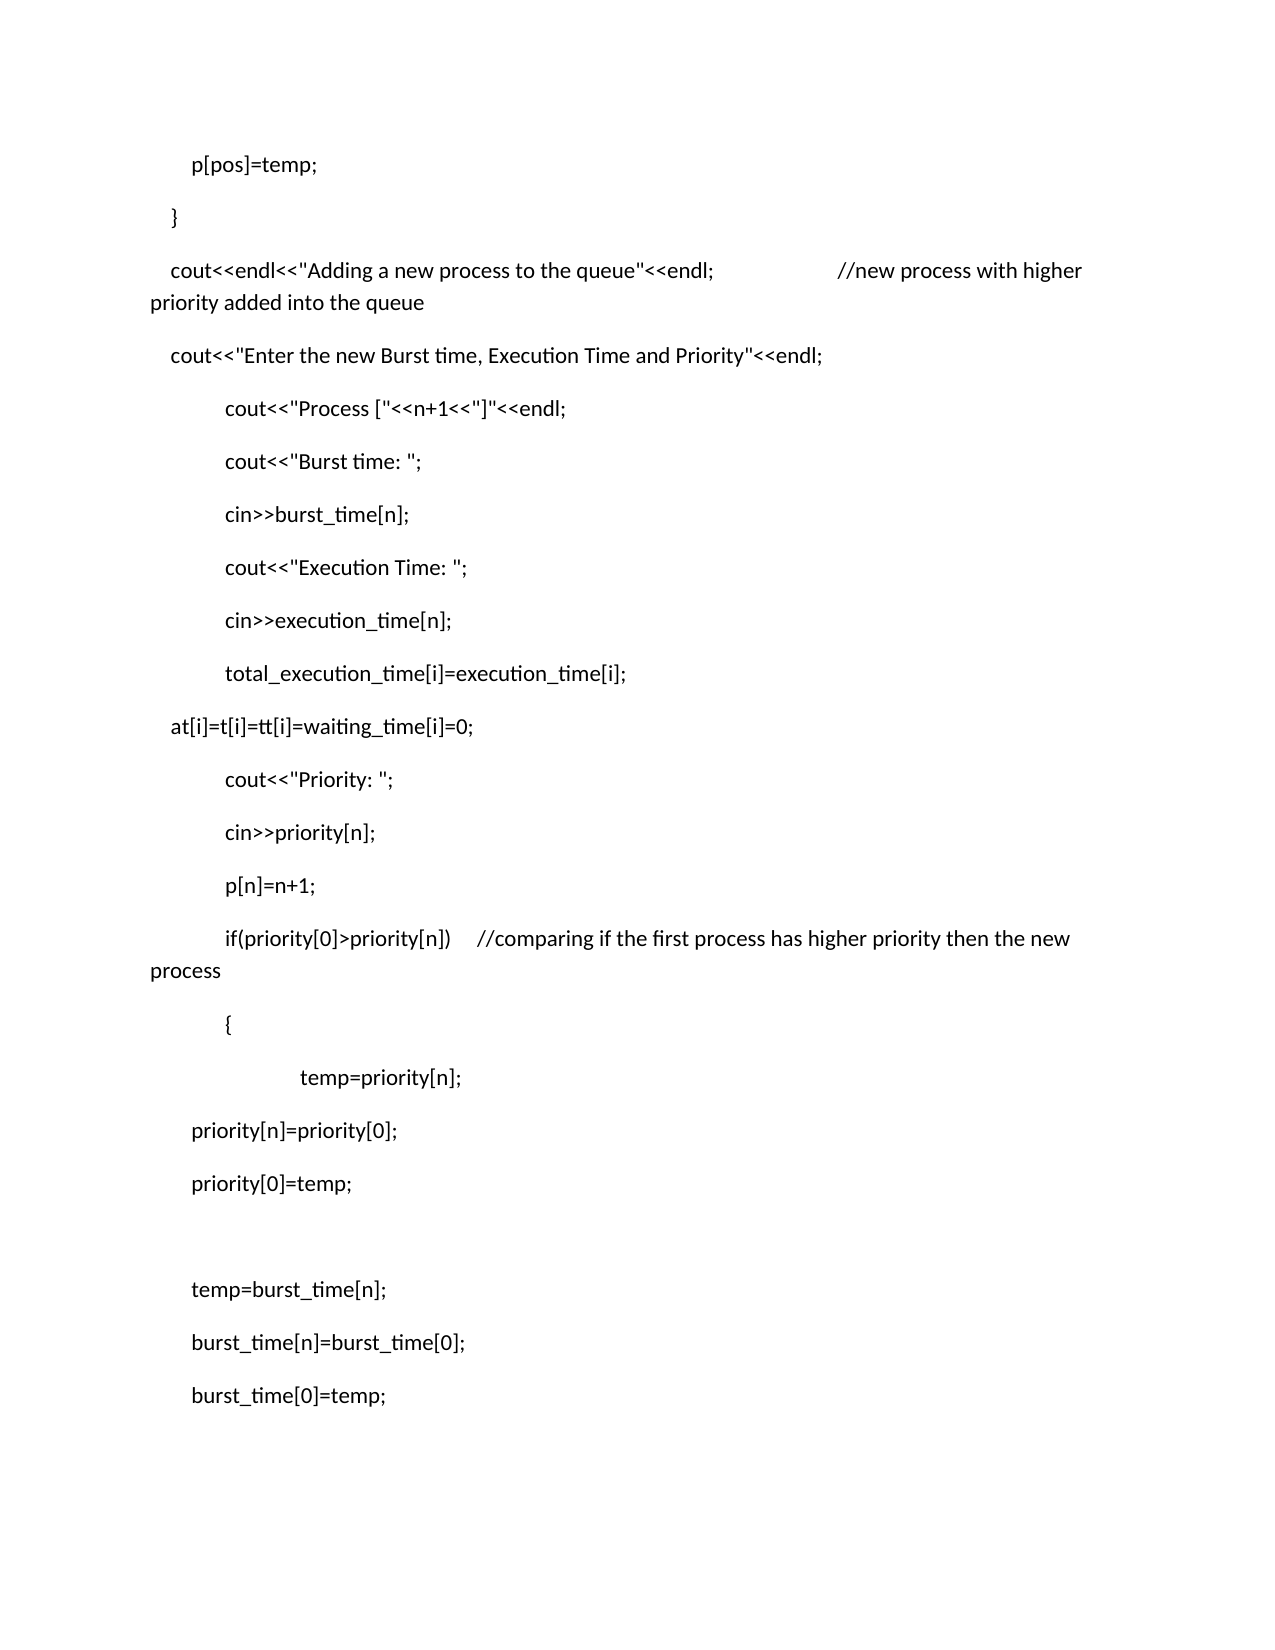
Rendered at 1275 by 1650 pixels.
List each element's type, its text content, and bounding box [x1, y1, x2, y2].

text cout<<"Enter the new Burst time, Execution Time and Priority"<<endl; [150, 341, 1125, 369]
text cout<<"Process ["<<n+1<<"]"<<endl; [150, 394, 1125, 422]
text total_execution_time[i]=execution_time[i]; [150, 659, 1125, 687]
text cin>>burst_time[n]; [150, 500, 1125, 528]
text cout<<"Burst time: "; [150, 447, 1125, 475]
text at[i]=t[i]=tt[i]=waiting_time[i]=0; [150, 712, 1125, 740]
text priority[0]=temp; [150, 1169, 1125, 1197]
text { [150, 1010, 1125, 1038]
text cout<<"Priority: "; [150, 765, 1125, 793]
text priority[n]=priority[0]; [150, 1116, 1125, 1144]
text temp=burst_time[n]; [150, 1275, 1125, 1303]
text cin>>priority[n]; [150, 818, 1125, 846]
text cout<<endl<<"Adding a new process to the queue"<<endl; //new process with higher priority added into the queue [150, 256, 1125, 316]
text if(priority[0]>priority[n]) //comparing if the first process has higher priority then the new process [150, 924, 1125, 985]
text p[pos]=temp; [150, 150, 1125, 178]
text p[n]=n+1; [150, 871, 1125, 899]
text cout<<"Execution Time: "; [150, 553, 1125, 581]
text cin>>execution_time[n]; [150, 606, 1125, 634]
text burst_time[n]=burst_time[0]; [150, 1328, 1125, 1356]
text temp=priority[n]; [150, 1063, 1125, 1091]
text burst_time[0]=temp; [150, 1381, 1125, 1409]
text } [150, 203, 1125, 231]
